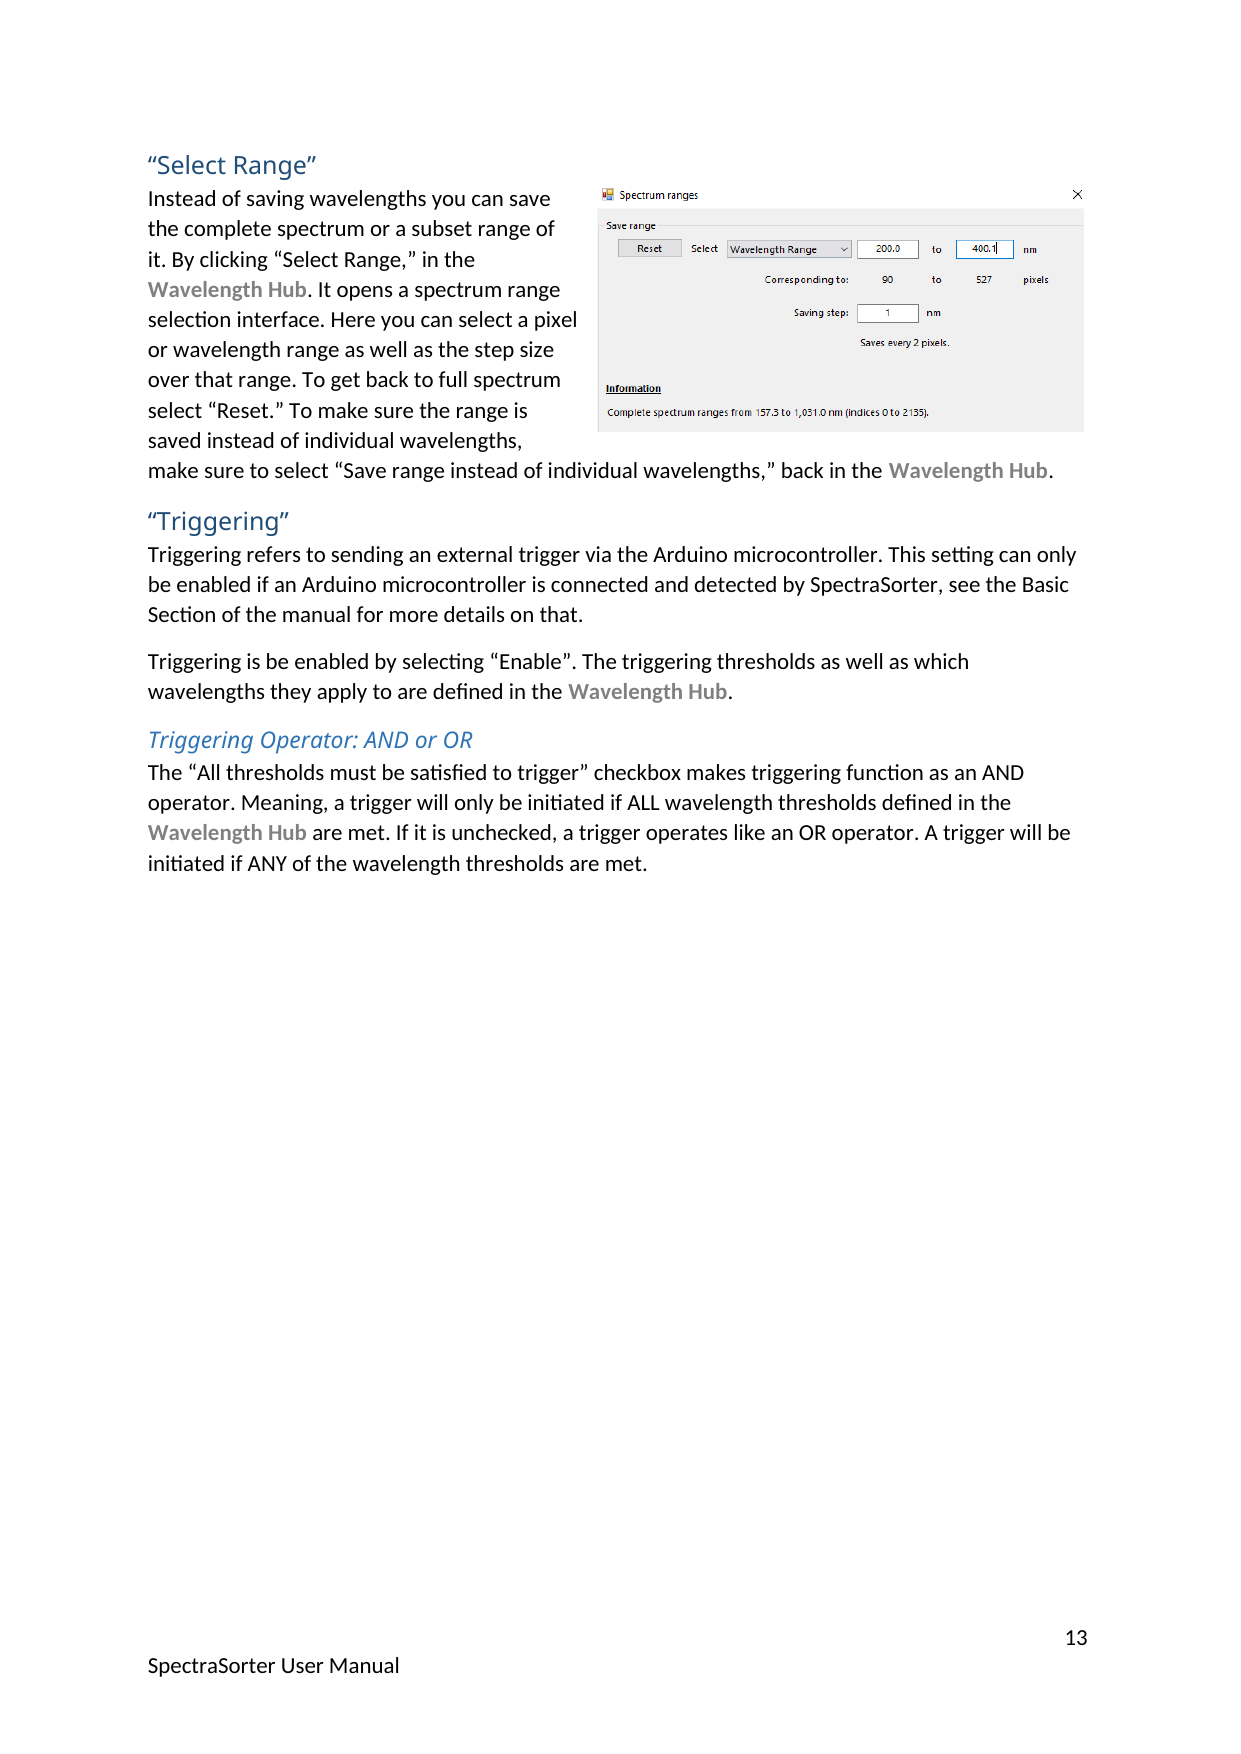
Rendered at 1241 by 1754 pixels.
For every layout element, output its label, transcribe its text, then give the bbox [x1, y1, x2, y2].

text Triggering refers to sending an external trigger via the Arduino microcontroller. This setting can only be enabled if an Arduino microcontroller is connected and detected by SpectraSorter, see the Basic Section of the manual for more details on that. [148, 540, 1087, 628]
picture [597, 185, 1085, 432]
subtitle “Select Range” [148, 148, 1087, 182]
text The “All thresholds must be satisfied to trigger” checkbox makes triggering function as an AND operator. Meaning, a trigger will only be initiated if ALL wavelength thresholds defined in the Wavelength Hub are met. If it is unchecked, a trigger operates like an OR operator. A trigger will be initiated if ANY of the wavelength thresholds are met. [148, 758, 1087, 877]
text Triggering is be enabled by selecting “Enable”. The triggering thresholds as well as which wavelengths they apply to are defined in the Wavelength Hub. [148, 647, 1087, 705]
subtitle “Triggering” [148, 503, 1087, 537]
subtitle Triggering Operator: AND or OR [148, 724, 1087, 756]
